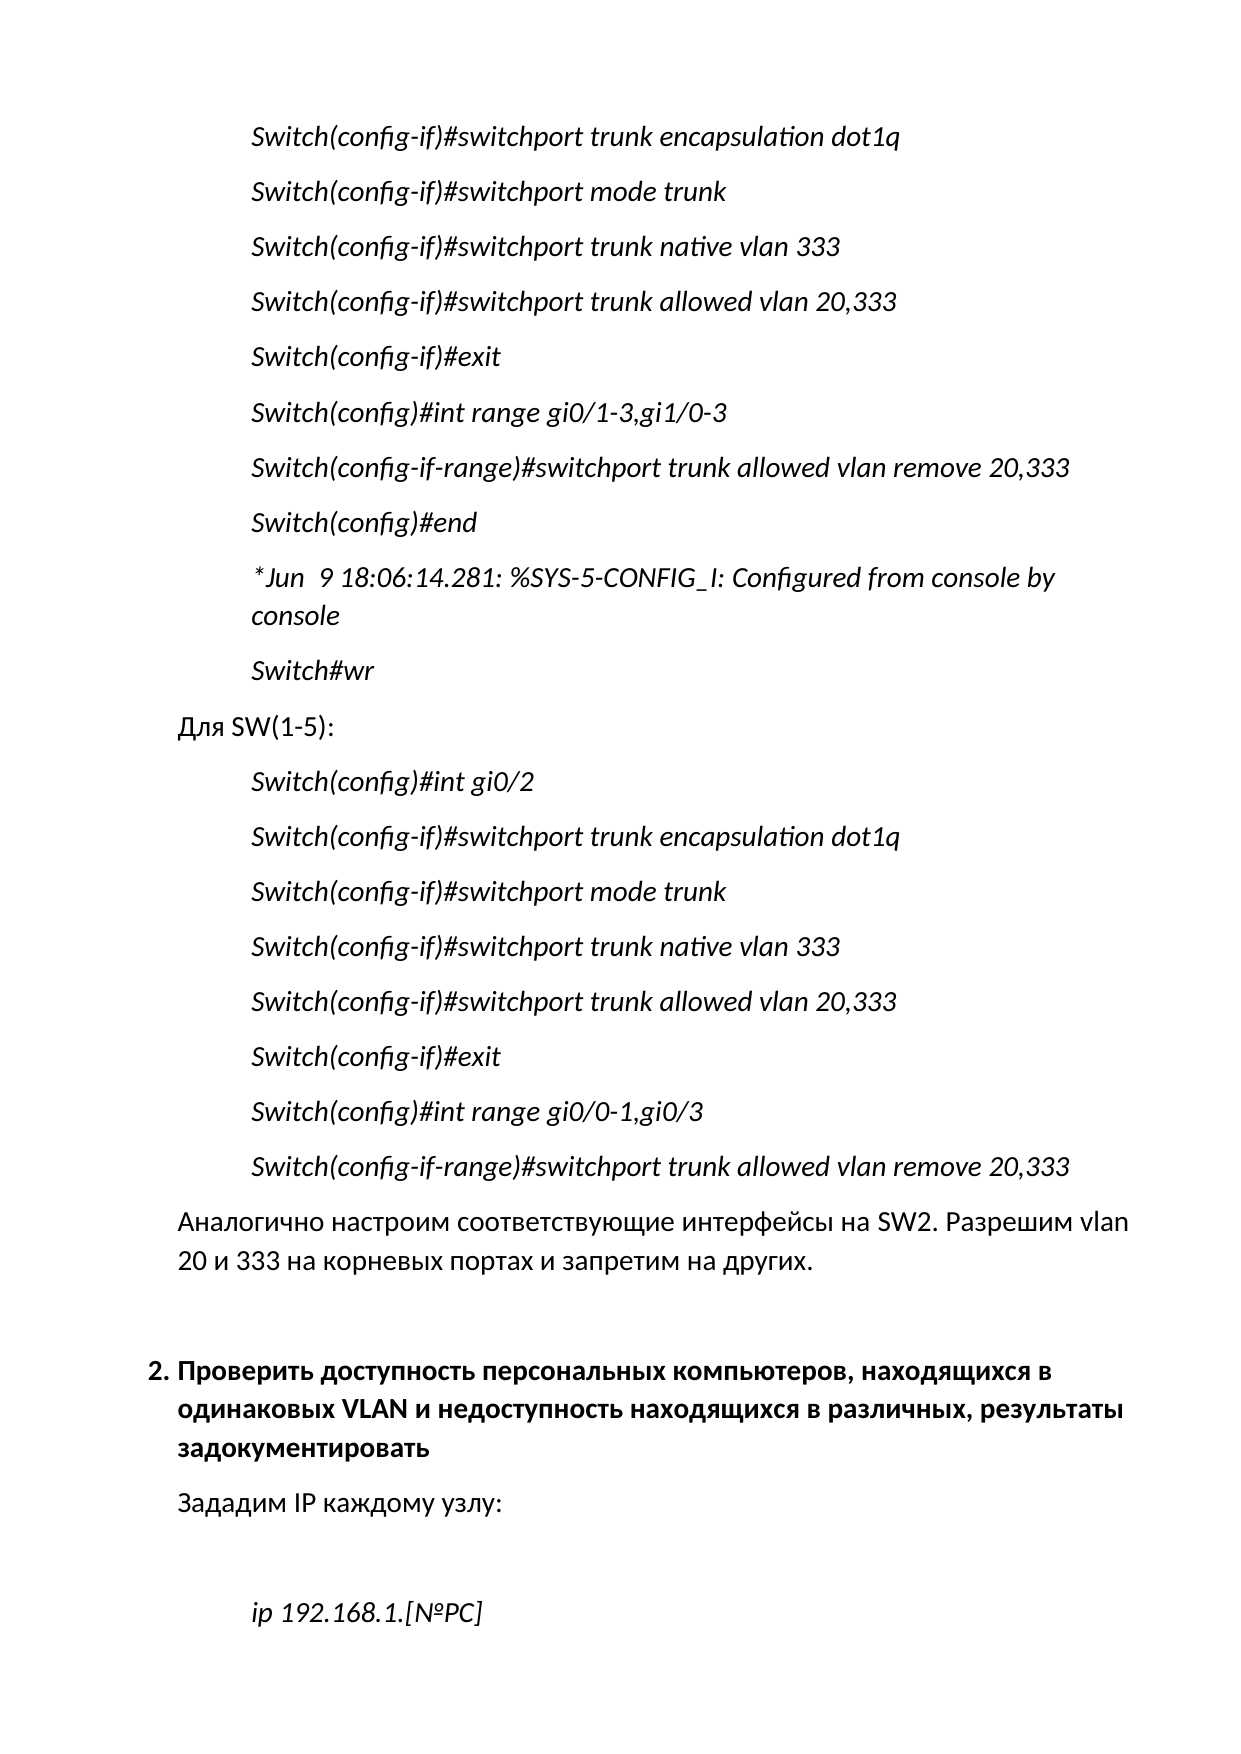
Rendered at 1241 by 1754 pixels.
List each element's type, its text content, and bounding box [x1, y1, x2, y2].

text Switch(config-if-range)#switchport trunk allowed vlan remove 20,333 [251, 449, 1152, 484]
text Switch(config-if-range)#switchport trunk allowed vlan remove 20,333 [251, 1148, 1152, 1184]
text Аналогично настроим соответствующие интерфейсы на SW2. Разрешим vlan 20 и 333 на корневых портах и запретим на других. [177, 1203, 1152, 1278]
text Switch(config-if)#switchport trunk native vlan 333 [251, 228, 1152, 264]
text Switch(config-if)#switchport trunk native vlan 333 [251, 928, 1152, 964]
text Switch#wr [251, 652, 1152, 688]
text Switch(config-if)#switchport mode trunk [251, 873, 1152, 908]
text Switch(config-if)#exit [251, 1038, 1152, 1074]
text Switch(config-if)#switchport mode trunk [251, 173, 1152, 209]
text Switch(config-if)#switchport trunk allowed vlan 20,333 [251, 983, 1152, 1019]
text ip 192.168.1.[№PC] [177, 1594, 1152, 1630]
list Проверить доступность персональных компьютеров, находящихся в одинаковых VLAN и недоступность находящихся в различных, результаты задокументировать [148, 1352, 1152, 1465]
text Для SW(1-5): [177, 708, 1152, 743]
text Switch(config-if)#switchport trunk allowed vlan 20,333 [251, 283, 1152, 319]
text Switch(config-if)#switchport trunk encapsulation dot1q [251, 818, 1152, 853]
text Switch(config-if)#exit [251, 338, 1152, 374]
text Switch(config-if)#switchport trunk encapsulation dot1q [251, 118, 1152, 154]
text Switch(config)#int range gi0/1-3,gi1/0-3 [251, 394, 1152, 429]
text Switch(config)#end [251, 504, 1152, 539]
text Switch(config)#int range gi0/0-1,gi0/3 [251, 1093, 1152, 1129]
text Switch(config)#int gi0/2 [251, 763, 1152, 798]
text *Jun 9 18:06:14.281: %SYS-5-CONFIG_I: Configured from console by console [251, 559, 1152, 633]
text Зададим IP каждому узлу: [177, 1484, 1152, 1520]
